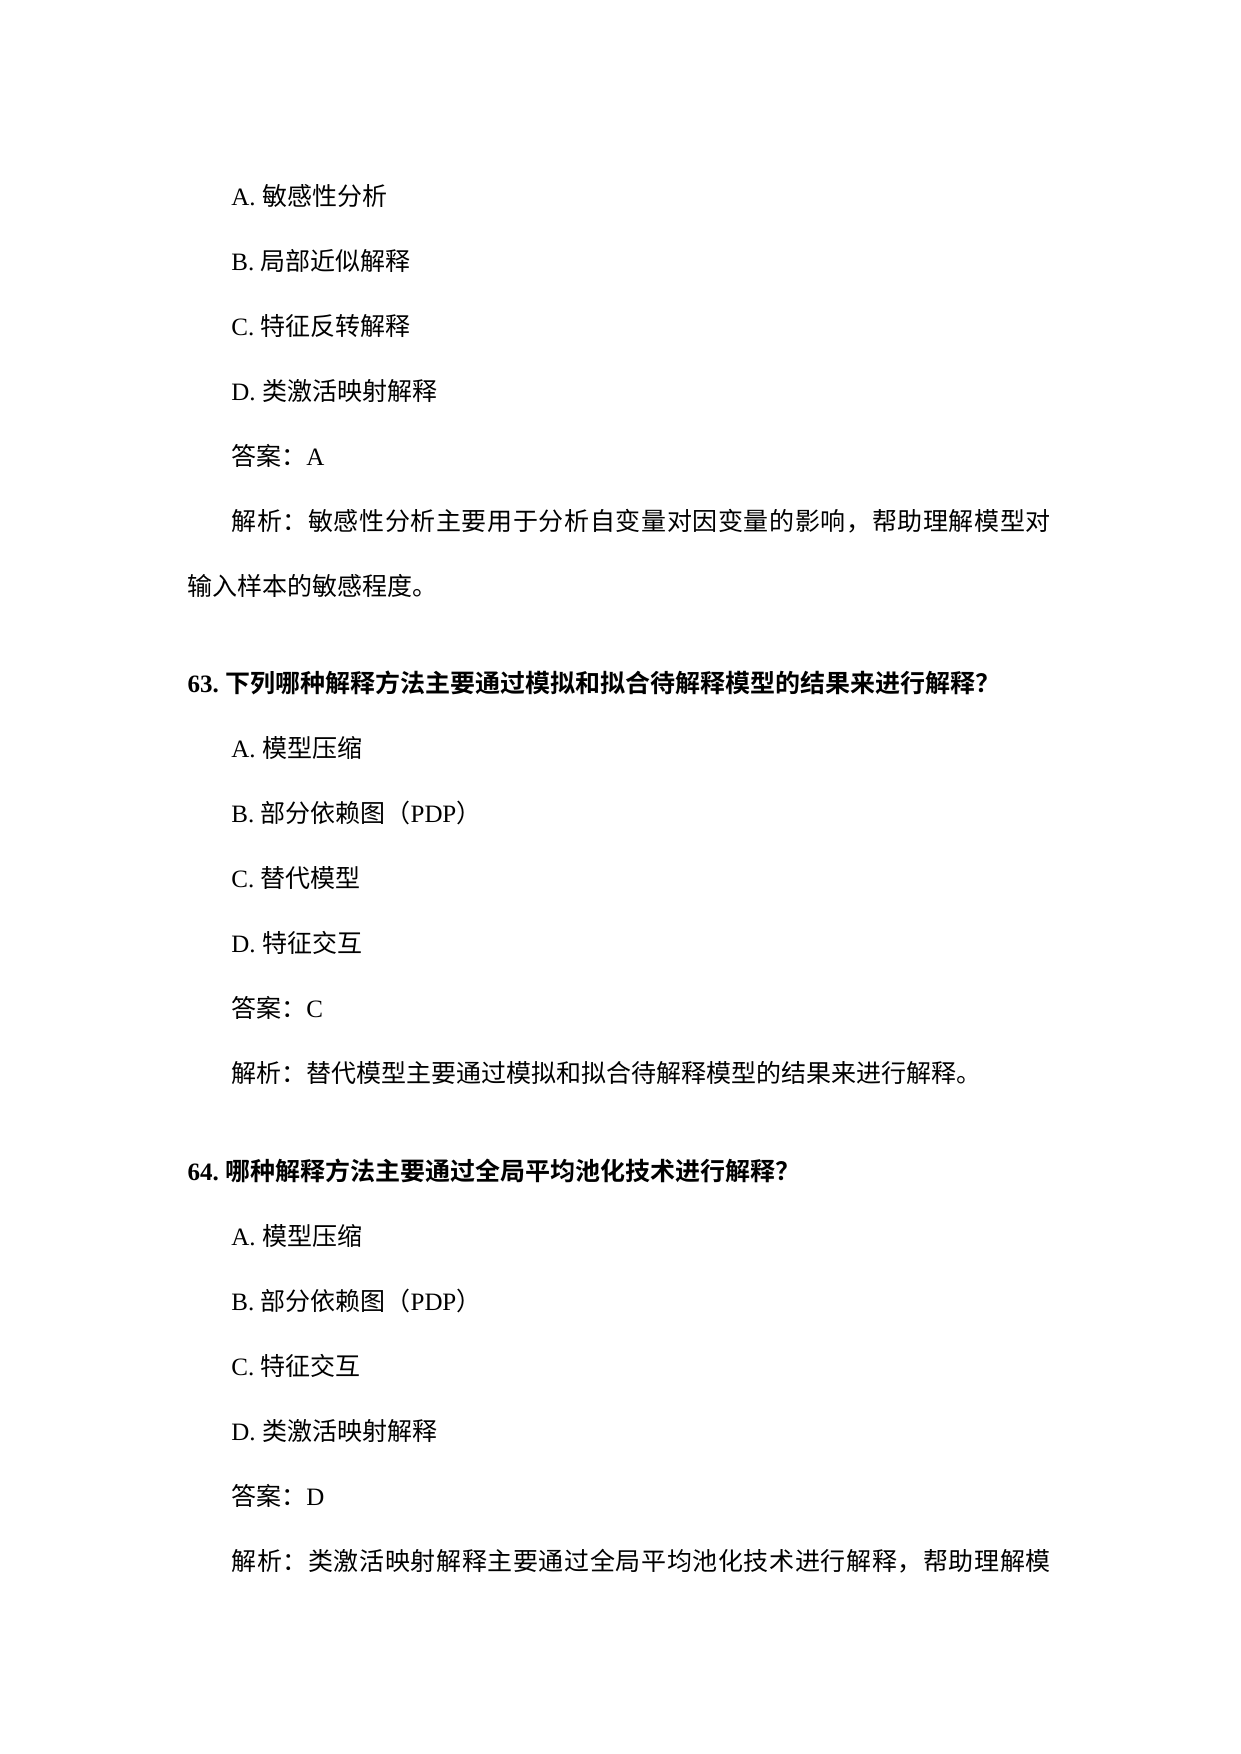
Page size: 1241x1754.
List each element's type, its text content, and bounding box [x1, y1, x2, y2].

text 答案：A [187, 422, 1053, 487]
text D. 特征交互 [187, 909, 1053, 974]
text C. 替代模型 [187, 844, 1053, 909]
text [187, 1527, 1053, 1592]
text 答案：C [187, 974, 1053, 1039]
text A. 模型压缩 [187, 714, 1053, 779]
list 下列哪种解释方法主要通过模拟和拟合待解释模型的结果来进行解释？ [187, 649, 1053, 714]
text B. 部分依赖图（PDP） [187, 779, 1053, 844]
text C. 特征交互 [187, 1332, 1053, 1397]
text C. 特征反转解释 [187, 292, 1053, 357]
list 哪种解释方法主要通过全局平均池化技术进行解释？ [187, 1137, 1053, 1202]
text 解析：替代模型主要通过模拟和拟合待解释模型的结果来进行解释。 [187, 1039, 1053, 1104]
text A. 模型压缩 [187, 1202, 1053, 1267]
text 答案：D [187, 1462, 1053, 1527]
text A. 敏感性分析 [187, 162, 1053, 227]
text D. 类激活映射解释 [187, 357, 1053, 422]
text D. 类激活映射解释 [187, 1397, 1053, 1462]
text B. 局部近似解释 [187, 227, 1053, 292]
text 解析：敏感性分析主要用于分析自变量对因变量的影响，帮助理解模型对输入样本的敏感程度。 [187, 487, 1053, 617]
text B. 部分依赖图（PDP） [187, 1267, 1053, 1332]
